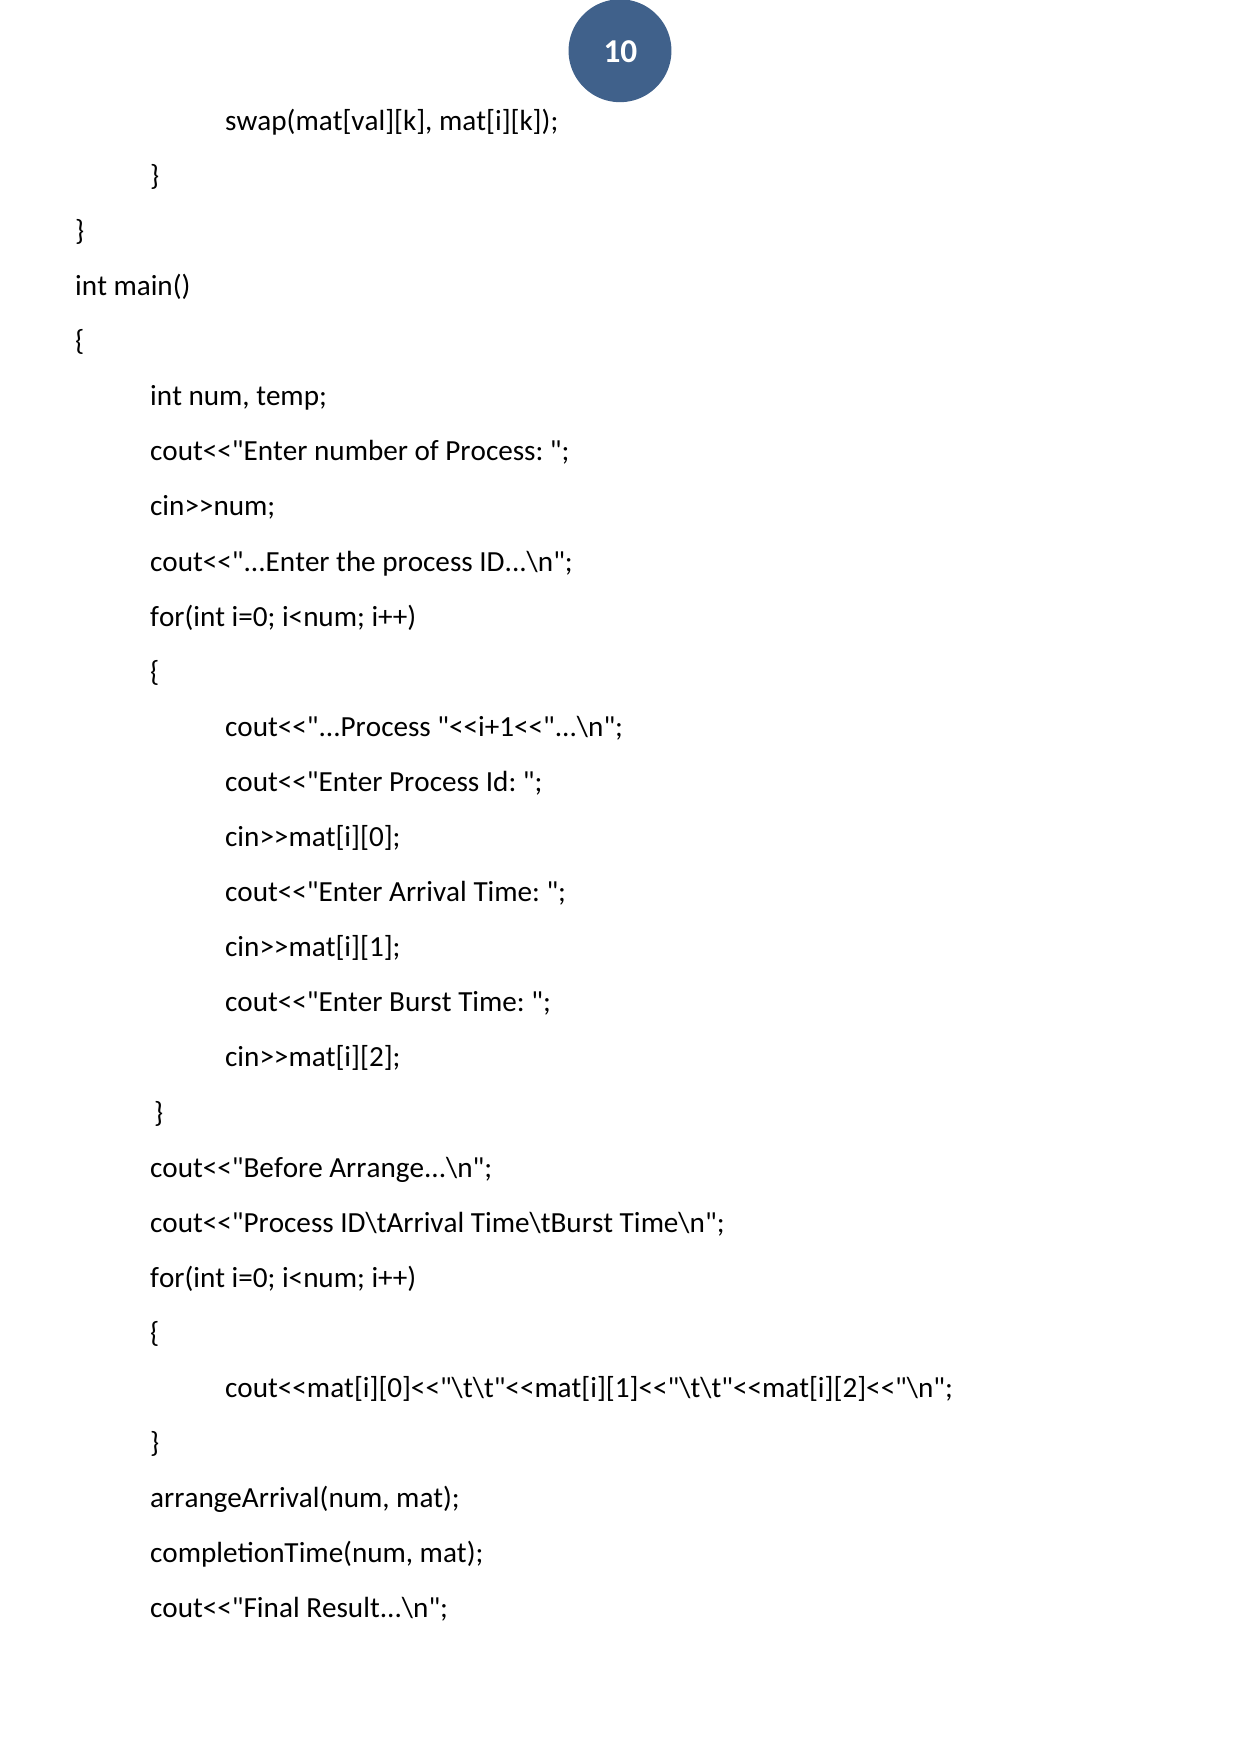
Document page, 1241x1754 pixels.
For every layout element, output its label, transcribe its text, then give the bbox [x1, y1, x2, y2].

text cin>>mat[i][0]; [225, 818, 1165, 854]
text cout<<"Enter number of Process: "; [150, 432, 1165, 468]
text } [150, 1424, 1165, 1460]
text cout<<"Process ID\tArrival Time\tBurst Time\n"; [150, 1204, 1165, 1239]
text } [75, 1094, 1165, 1129]
text cout<<"Enter Process Id: "; [225, 763, 1165, 799]
text completionTime(num, mat); [150, 1534, 1165, 1570]
text cout<<"...Enter the process ID...\n"; [150, 543, 1165, 578]
text cout<<"Enter Arrival Time: "; [225, 873, 1165, 909]
text cin>>num; [150, 487, 1165, 523]
text cout<<"...Process "<<i+1<<"...\n"; [225, 708, 1165, 743]
text cout<<"Final Result...\n"; [150, 1589, 1165, 1625]
text } [150, 157, 1165, 192]
text cout<<"Before Arrange...\n"; [150, 1149, 1165, 1184]
text int num, temp; [150, 377, 1165, 413]
text cin>>mat[i][2]; [225, 1038, 1165, 1074]
text { [150, 1314, 1165, 1350]
text { [150, 653, 1165, 688]
text for(int i=0; i<num; i++) [150, 1259, 1165, 1294]
text } [75, 212, 1165, 248]
text cout<<"Enter Burst Time: "; [225, 983, 1165, 1019]
text cout<<mat[i][0]<<"\t\t"<<mat[i][1]<<"\t\t"<<mat[i][2]<<"\n"; [225, 1369, 1165, 1405]
text arrangeArrival(num, mat); [150, 1479, 1165, 1515]
text swap(mat[val][k], mat[i][k]); [225, 102, 1165, 137]
text for(int i=0; i<num; i++) [150, 598, 1165, 633]
text int main() [75, 267, 1165, 303]
text cin>>mat[i][1]; [225, 928, 1165, 964]
text { [75, 322, 1165, 358]
